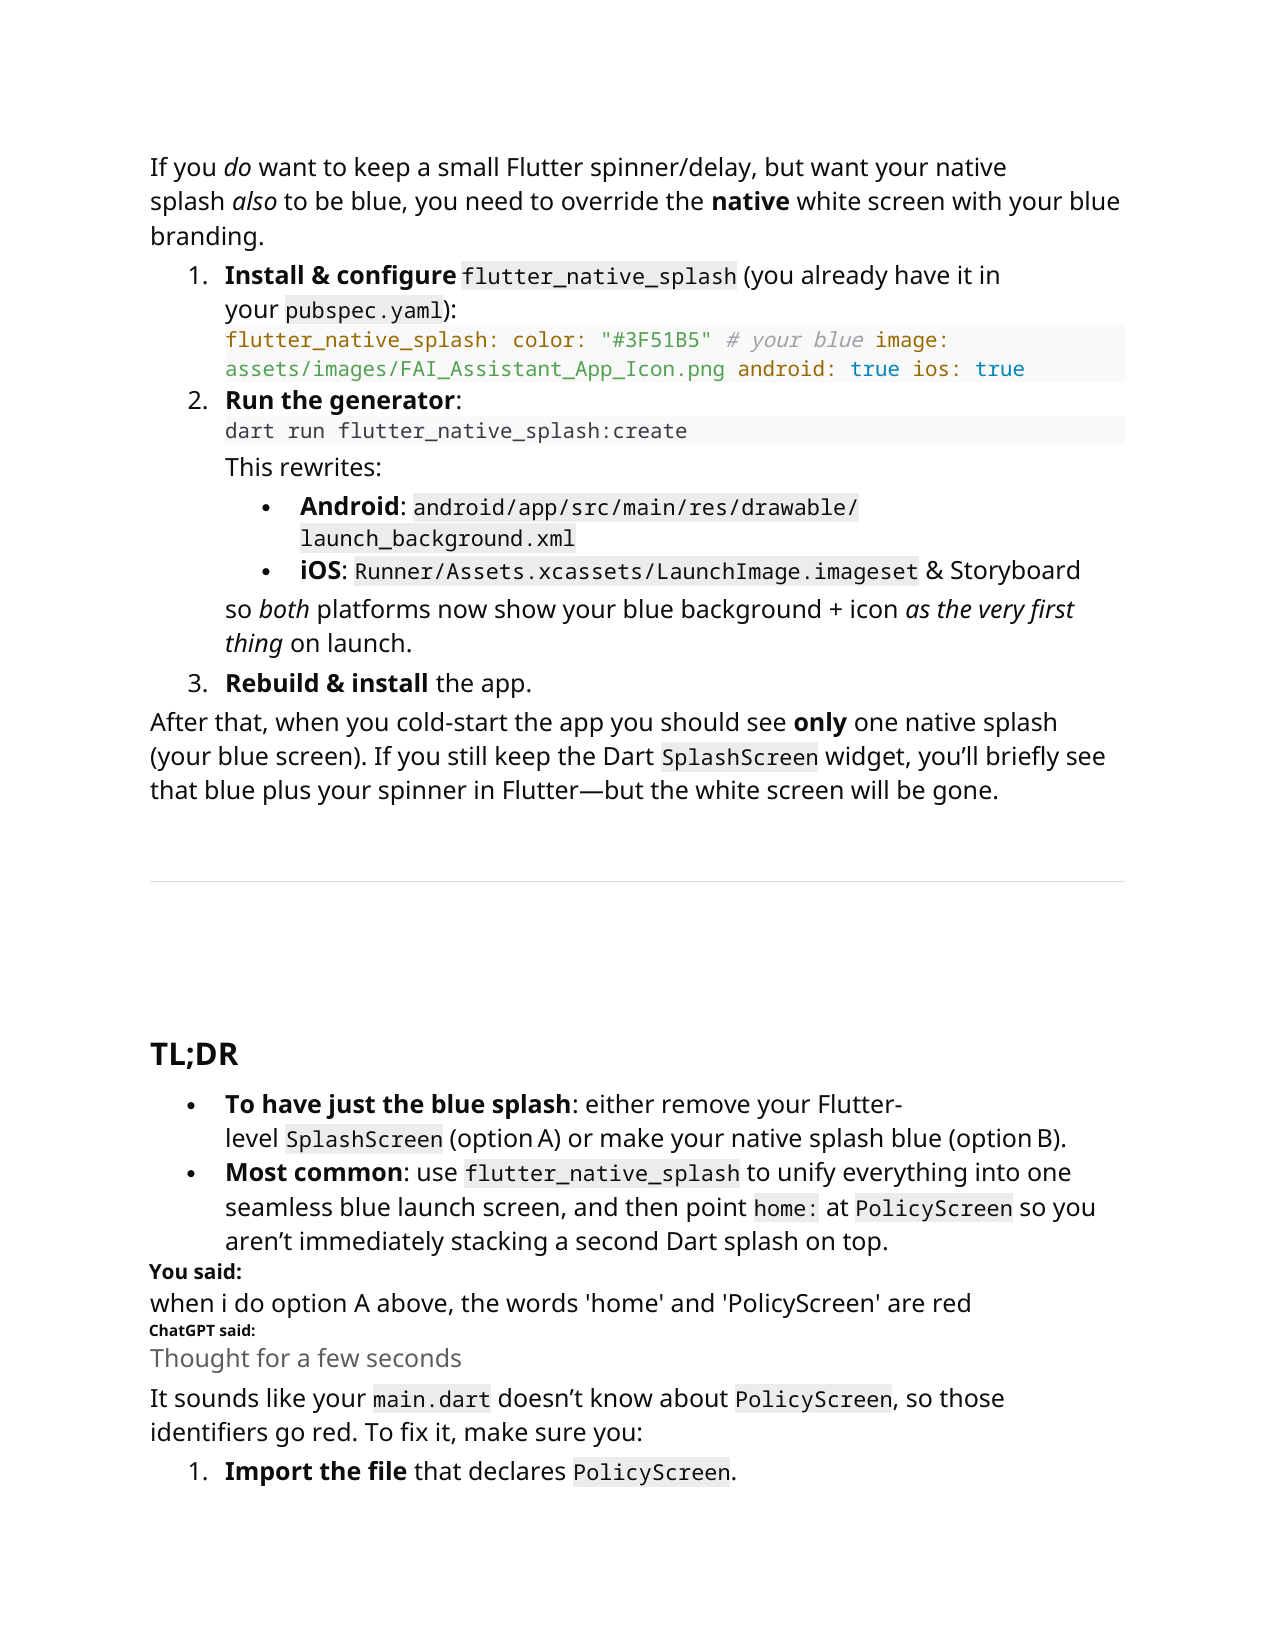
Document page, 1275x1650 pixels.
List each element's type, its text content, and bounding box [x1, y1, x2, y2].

list To have just the blue splash: either remove your Flutter‐level SplashScreen (option A) or make your native splash blue (option B). [187, 1087, 1125, 1155]
list Most common: use flutter_native_splash to unify everything into one seamless blue launch screen, and then point home: at PolicyScreen so you aren’t immediately stacking a second Dart splash on top. [187, 1155, 1125, 1257]
text TL;DR [150, 1032, 1125, 1074]
text After that, when you cold-start the app you should see only one native splash (your blue screen). If you still keep the Dart SplashScreen widget, you’ll briefly see that blue plus your spinner in Flutter—but the white screen will be gone. [150, 704, 1125, 807]
list Run the generator: [187, 382, 1125, 416]
text dart run flutter_native_splash:create [225, 416, 1125, 445]
text This rewrites: [225, 450, 1125, 484]
list Android: android/app/src/main/res/drawable/launch_background.xml [262, 489, 1125, 553]
text when i do option A above, the words 'home' and 'PolicyScreen' are red [150, 1286, 1125, 1320]
text ChatGPT said: [148, 1320, 1127, 1341]
text It sounds like your main.dart doesn’t know about PolicyScreen, so those identifiers go red. To fix it, make sure you: [150, 1380, 1125, 1448]
text Thought for a few seconds [150, 1341, 1125, 1375]
text flutter_native_splash: color: "#3F51B5" # your blue image: assets/images/FAI_Assistant_App_Icon.png android: true ios: true [225, 325, 1125, 382]
list iOS: Runner/Assets.xcassets/LaunchImage.imageset & Storyboard [262, 553, 1125, 587]
list Rebuild & install the app. [187, 665, 1125, 699]
list Install & configure flutter_native_splash (you already have it in your pubspec.yaml): [187, 257, 1125, 325]
text You said: [148, 1257, 1127, 1286]
text If you do want to keep a small Flutter spinner/delay, but want your native splash also to be blue, you need to override the native white screen with your blue branding. [150, 150, 1125, 252]
text so both platforms now show your blue background + icon as the very first thing on launch. [225, 592, 1125, 660]
list Import the file that declares PolicyScreen. [187, 1453, 1125, 1487]
